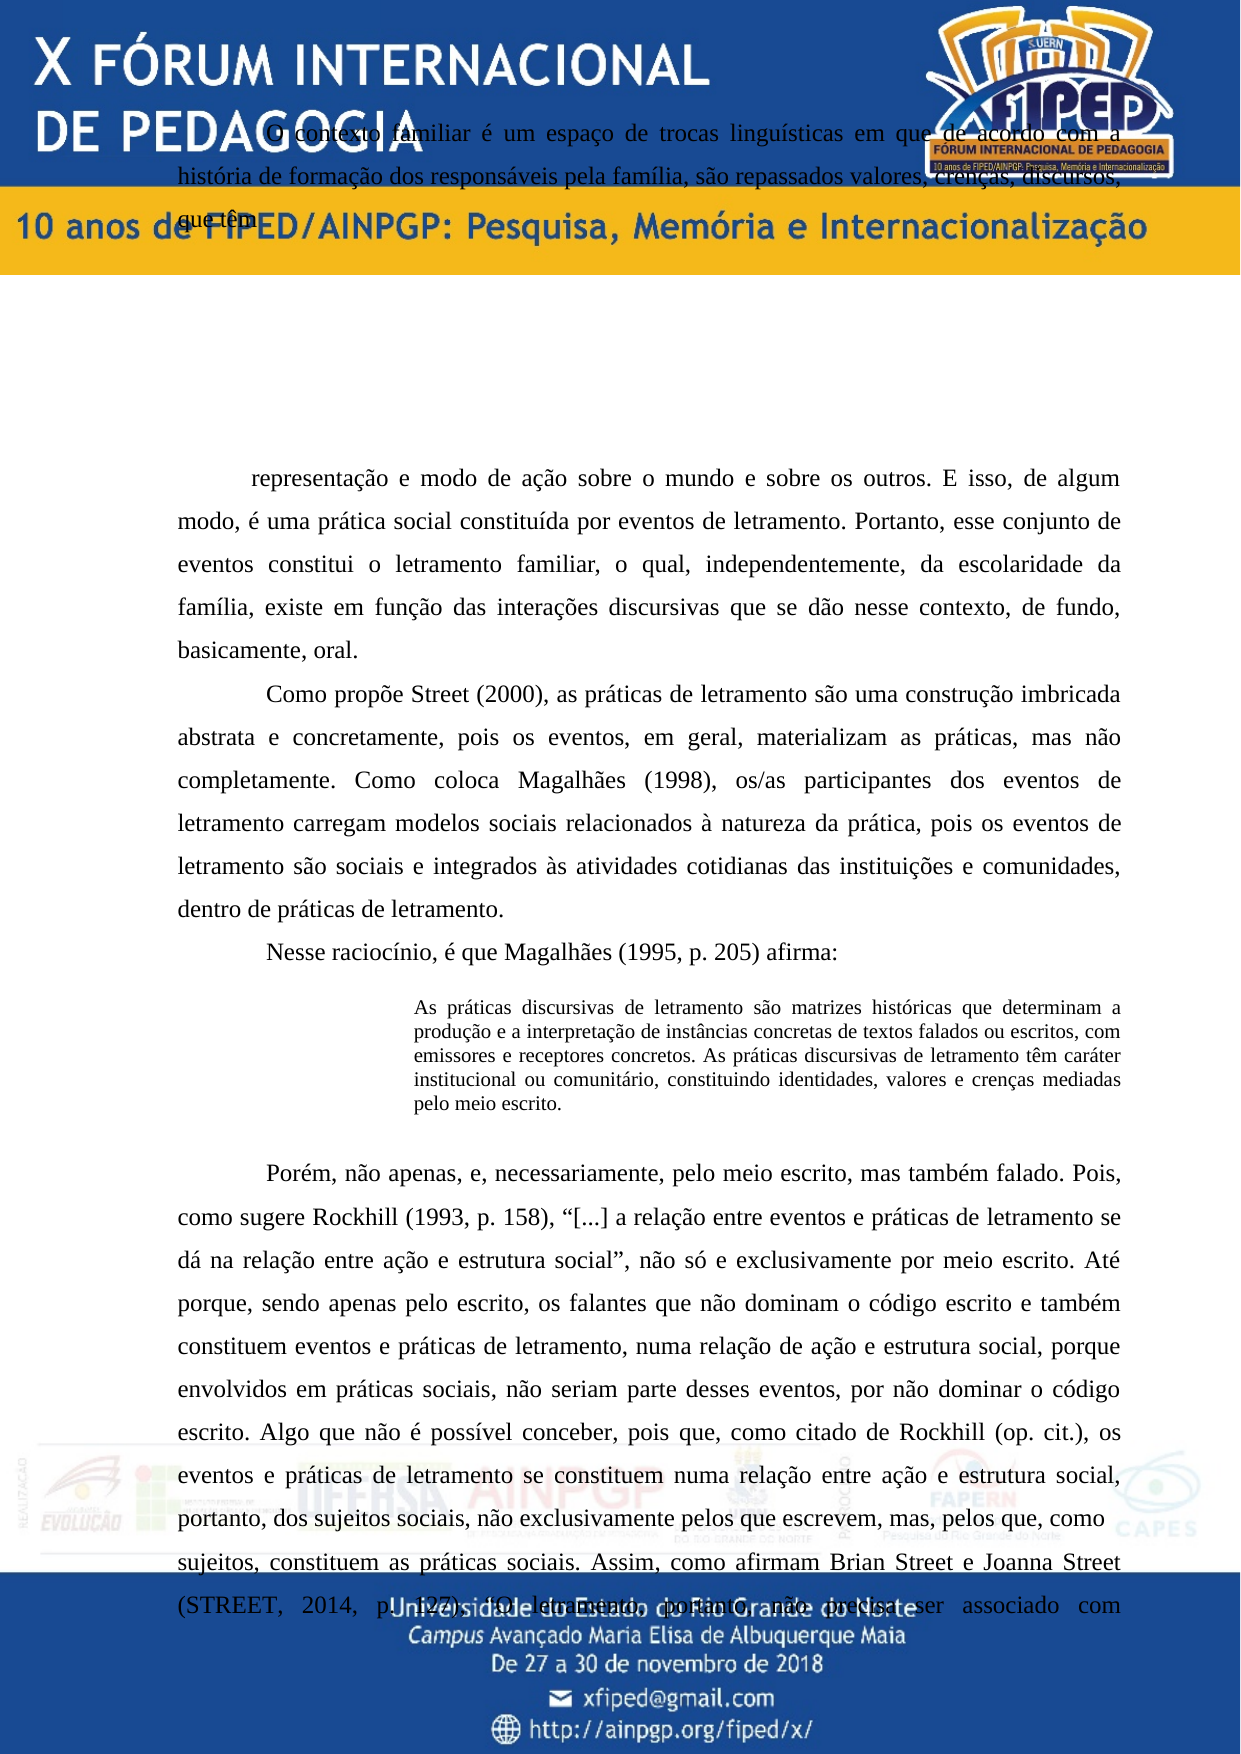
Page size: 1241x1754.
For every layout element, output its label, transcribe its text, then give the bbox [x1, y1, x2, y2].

text Porém, não apenas, e, necessariamente, pelo meio escrito, mas também falado. Pois, como sugere Rockhill (1993, p. 158), “[...] a relação entre eventos e práticas de letramento se dá na relação entre ação e estrutura social”, não só e exclusivamente por meio escrito. Até porque, sendo apenas pelo escrito, os falantes que não dominam o código escrito e também constituem eventos e práticas de letramento, numa relação de ação e estrutura social, porque envolvidos em práticas sociais, não seriam parte desses eventos, por não dominar o código escrito. Algo que não é possível conceber, pois que, como citado de Rockhill (op. cit.), os eventos e práticas de letramento se constituem numa relação entre ação e estrutura social, portanto, dos sujeitos sociais, não exclusivamente pelos que escrevem, mas, pelos que, como [177, 1158, 1122, 1532]
picture [0, 0, 1241, 275]
text representação e modo de ação sobre o mundo e sobre os outros. E isso, de algum modo, é uma prática social constituída por eventos de letramento. Portanto, esse conjunto de eventos constitui o letramento familiar, o qual, independentemente, da escolaridade da família, existe em função das interações discursivas que se dão nesse contexto, de fundo, basicamente, oral. [177, 463, 1122, 664]
text Nesse raciocínio, é que Magalhães (1995, p. 205) afirma: [177, 937, 1122, 966]
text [177, 1547, 1122, 1618]
text As práticas discursivas de letramento são matrizes históricas que determinam a produção e a interpretação de instâncias concretas de textos falados ou escritos, com emissores e receptores concretos. As práticas discursivas de letramento têm caráter institucional ou comunitário, constituindo identidades, valores e crenças mediadas pelo meio escrito. [413, 995, 1122, 1115]
text O contexto familiar é um espaço de trocas linguísticas em que de acordo com a história de formação dos responsáveis pela família, são repassados valores, crenças, discursos, que têm [177, 118, 1122, 233]
text Como propõe Street (2000), as práticas de letramento são uma construção imbricada abstrata e concretamente, pois os eventos, em geral, materializam as práticas, mas não completamente. Como coloca Magalhães (1998), os/as participantes dos eventos de letramento carregam modelos sociais relacionados à natureza da prática, pois os eventos de letramento são sociais e integrados às atividades cotidianas das instituições e comunidades, dentro de práticas de letramento. [177, 679, 1122, 923]
picture [0, 1417, 1241, 1754]
